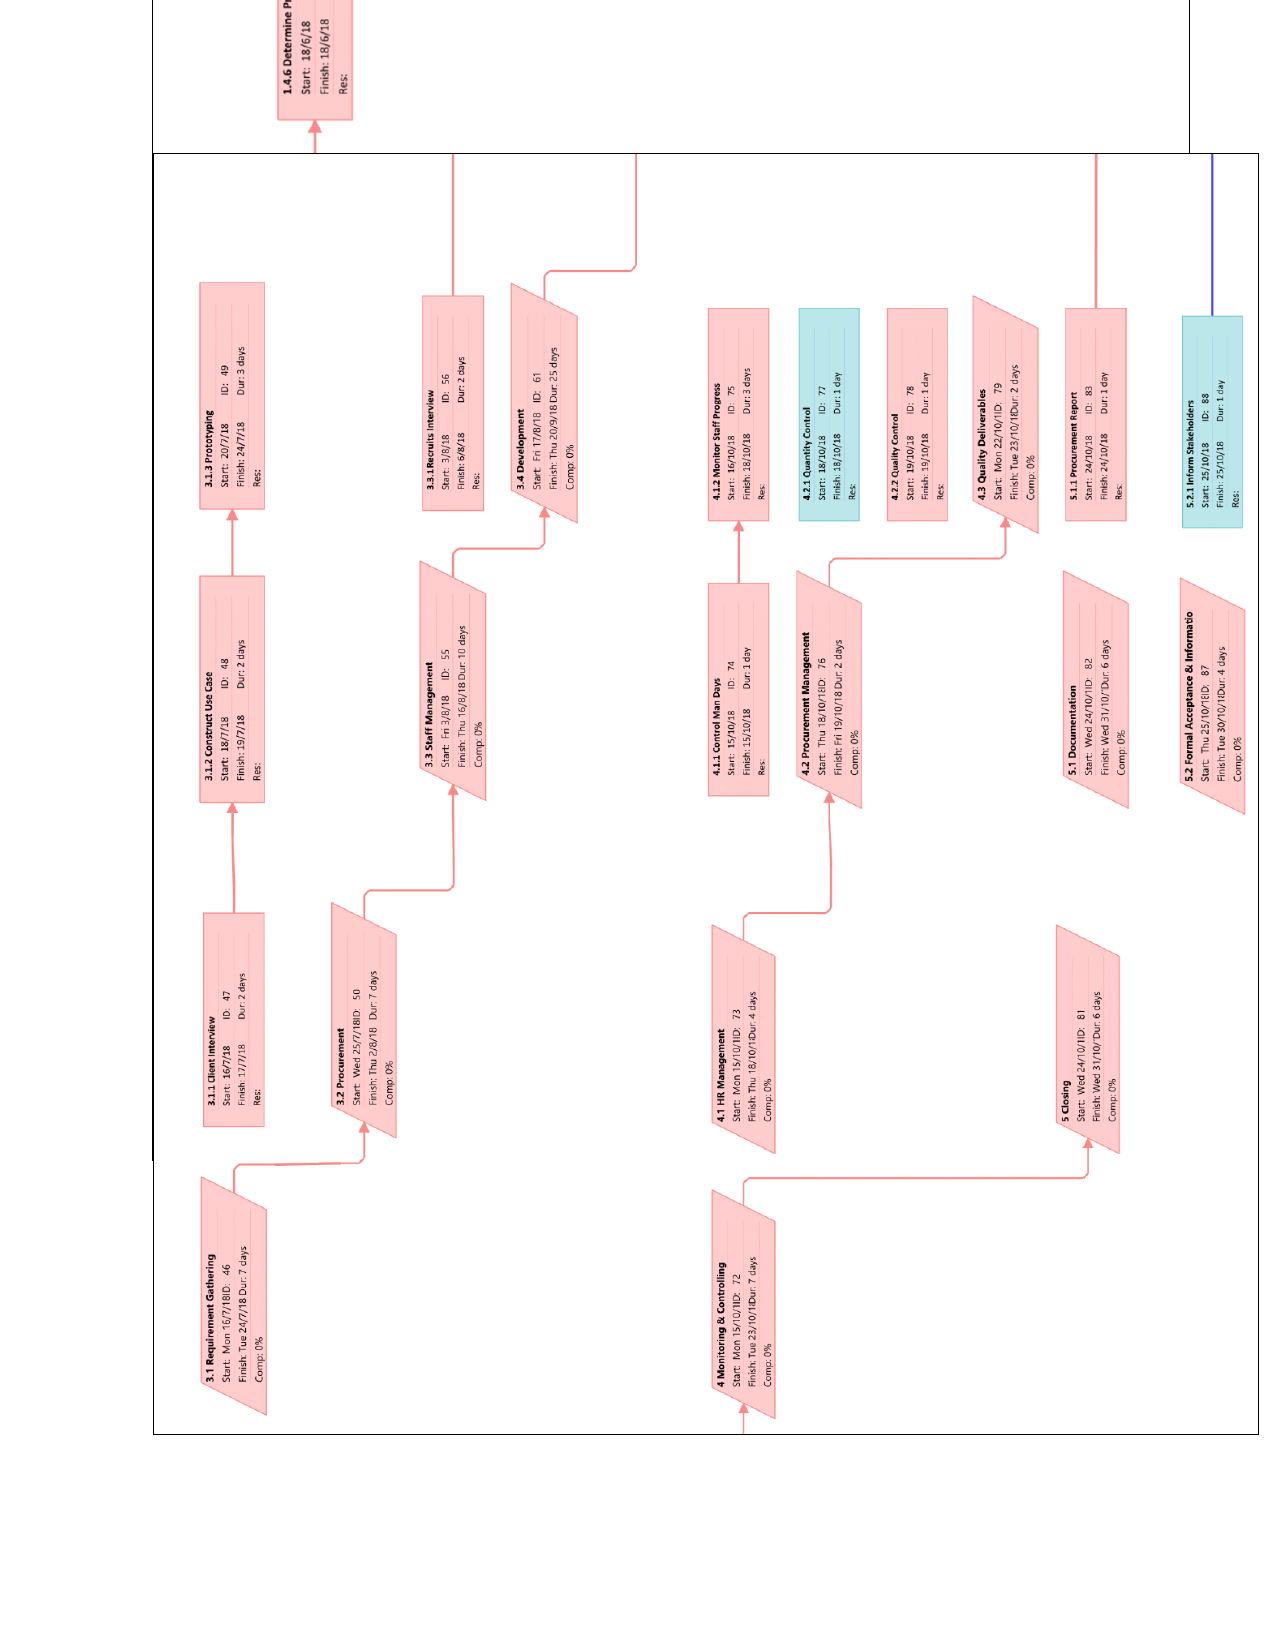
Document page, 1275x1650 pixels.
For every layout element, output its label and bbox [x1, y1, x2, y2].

picture [154, 0, 1189, 153]
picture [155, 154, 1258, 1434]
